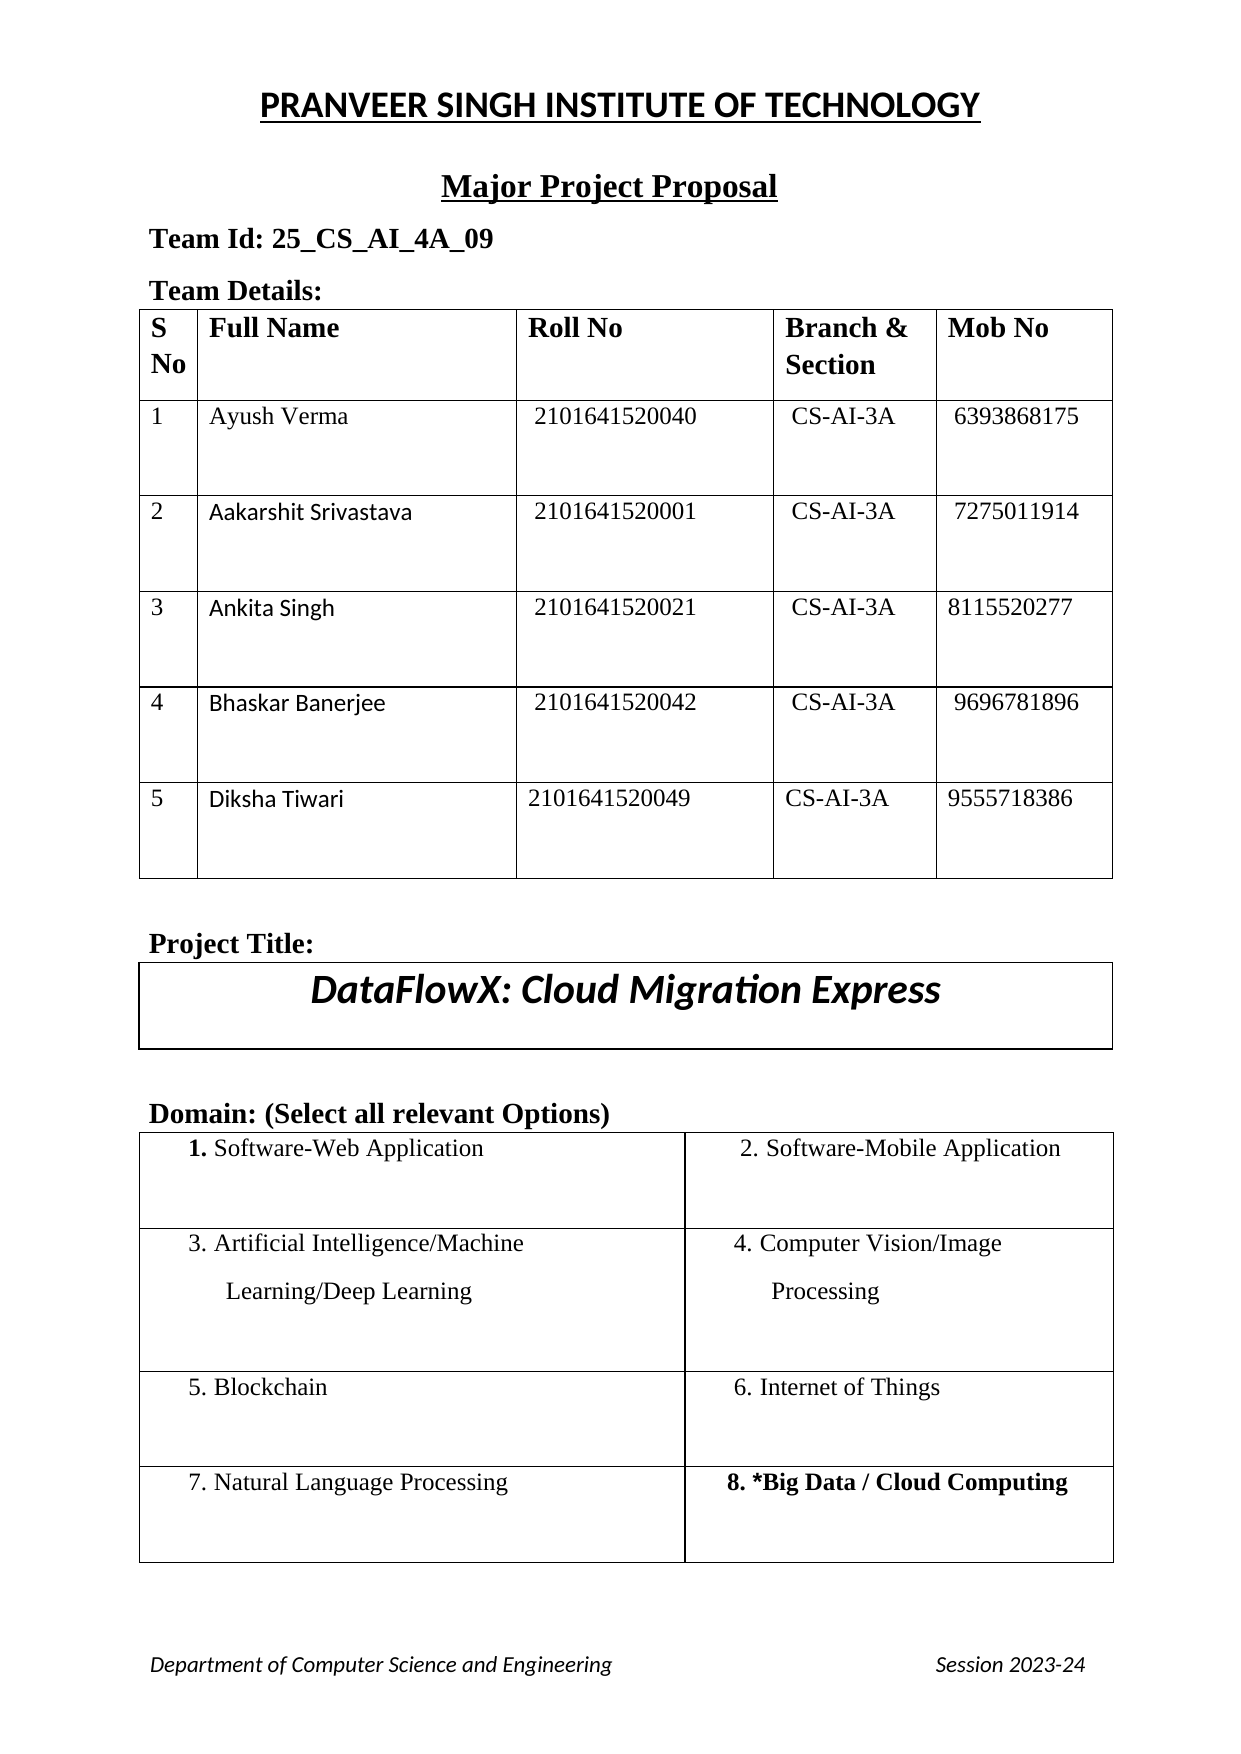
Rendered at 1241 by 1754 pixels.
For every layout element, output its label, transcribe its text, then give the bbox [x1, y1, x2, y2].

table_cell 5. Blockchain [140, 1372, 684, 1466]
table_cell 4. Computer Vision/Image Processing [686, 1229, 1113, 1371]
table_cell 8. *Big Data / Cloud Computing [686, 1467, 1113, 1562]
table_header DataFlowX: Cloud Migration Express [140, 963, 1112, 1048]
table_cell 8115520277 [937, 592, 1112, 686]
table_cell CS-AI-3A [774, 783, 936, 878]
table_cell CS-AI-3A [774, 592, 936, 686]
table_cell 2101641520049 [517, 783, 773, 878]
table_header Mob No [937, 310, 1112, 400]
table_cell 6393868175 [937, 401, 1112, 495]
table_cell CS-AI-3A [774, 496, 936, 591]
table_cell 7. Natural Language Processing [140, 1467, 684, 1562]
table_cell 7275011914 [937, 496, 1112, 591]
table_cell 4 [140, 688, 197, 782]
text Project Title: [148, 926, 1041, 959]
table_cell 2101641520040 [517, 401, 773, 495]
table_header Full Name [198, 310, 516, 400]
table_cell 9696781896 [937, 688, 1112, 782]
table_header 1. Software-Web Application [140, 1133, 684, 1227]
table_cell 2101641520042 [517, 688, 773, 782]
table_cell Ayush Verma [198, 401, 516, 495]
table_cell 2101641520021 [517, 592, 773, 686]
table_cell CS-AI-3A [774, 688, 936, 782]
table_cell Bhaskar Banerjee [198, 688, 516, 782]
text Team Details: [148, 273, 1041, 307]
table_header S No [140, 310, 197, 400]
text Domain: (Select all relevant Options) [148, 1096, 1041, 1129]
table_cell 3 [140, 592, 197, 686]
table_cell 5 [140, 783, 197, 878]
table_header Branch & Section [774, 310, 936, 400]
table_cell Diksha Tiwari [198, 783, 516, 878]
table_cell 2 [140, 496, 197, 591]
text Major Project Proposal [150, 167, 777, 205]
table_header 2. Software-Mobile Application [686, 1133, 1113, 1227]
table_cell 6. Internet of Things [686, 1372, 1113, 1466]
table_cell Ankita Singh [198, 592, 516, 686]
table_cell 1 [140, 401, 197, 495]
table_cell CS-AI-3A [774, 401, 936, 495]
table_header Roll No [517, 310, 773, 400]
table_cell 3. Artificial Intelligence/Machine Learning/Deep Learning [140, 1229, 684, 1371]
text Team Id: 25_CS_AI_4A_09 [148, 221, 1041, 254]
table_cell 2101641520001 [517, 496, 773, 591]
table_cell Aakarshit Srivastava [198, 496, 516, 591]
table_cell 9555718386 [937, 783, 1112, 878]
